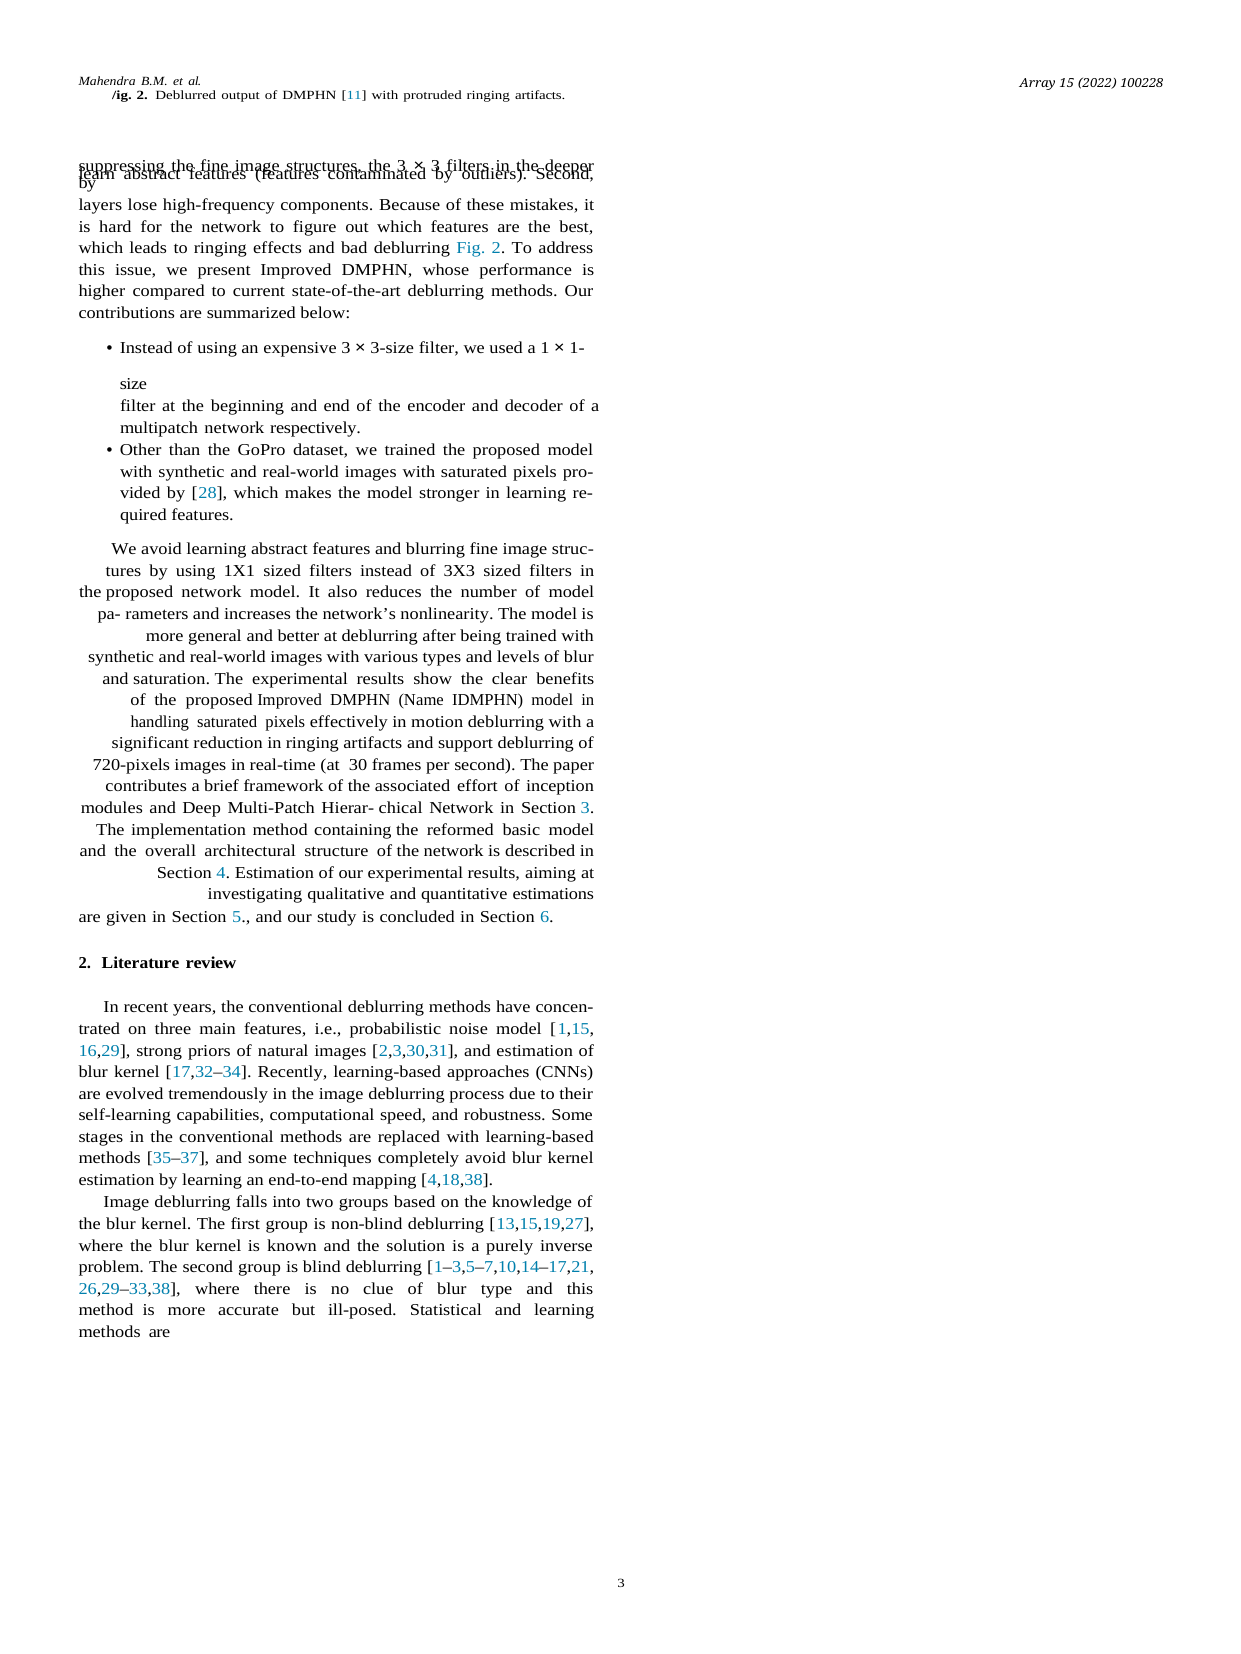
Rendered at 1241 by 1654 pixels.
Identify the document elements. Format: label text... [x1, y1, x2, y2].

text filter at the beginning and end of the encoder and decoder of a [120, 397, 605, 415]
subtitle Literature review [78, 952, 605, 972]
picture [190, 1152, 198, 1163]
text layers lose high-frequency components. Because of these mistakes, it is hard for the network to figure out which features are the best, which leads to ringing effects and bad deblurring Fig. 2. To address this issue, we present Improved DMPHN, whose performance is higher compared to current state-of-the-art deblurring methods. Our contributions are summarized below: [78, 195, 594, 322]
text are given in Section 5., and our study is concluded in Section 6. [78, 907, 605, 926]
picture [163, 1152, 170, 1158]
picture [529, 1218, 536, 1226]
picture [558, 1261, 566, 1272]
picture [466, 1261, 473, 1267]
picture [234, 1069, 240, 1077]
text multipatch network respectively. [120, 417, 605, 437]
picture [430, 1177, 436, 1185]
picture [182, 1066, 190, 1077]
list Other than the GoPro dataset, we trained the proposed model with synthetic and real-world images with saturated pixels pro- vided by [28], which makes the model stronger in learning re- quired features. [106, 440, 594, 524]
picture [485, 1261, 493, 1272]
text Image deblurring falls into two groups based on the knowledge of the blur kernel. The first group is non-blind deblurring [13,15,19,27], where the blur kernel is known and the solution is a purely inverse problem. The second group is blind deblurring [1–3,5–7,10,14–17,21, 26,29–33,38], where there is no clue of blur type and this method is more accurate but ill-posed. Statistical and learning methods are [78, 1192, 594, 1341]
picture [575, 1218, 583, 1229]
text suppressing the fine image structures, the 3 × 3 filters in the deeper learn abstract features (features contaminated by outliers). Second, by [78, 162, 594, 192]
picture [233, 911, 240, 917]
text /ig. 2. Deblurred output of DMPHN [11] with protruded ringing artifacts. [112, 87, 605, 102]
text In recent years, the conventional deblurring methods have concen- trated on three main features, i.e., probabilistic noise model [1,15, 16,29], strong priors of natural images [2,3,30,31], and estimation of blur kernel [17,32–34]. Recently, learning-based approaches (CNNs) are evolved tremendously in the image deblurring process due to their self-learning capabilities, computational speed, and robustness. Some stages in the conventional methods are replaced with learning-based methods [35–37], and some techniques completely avoid blur kernel estimation by learning an end-to-end mapping [4,18,38]. [78, 997, 594, 1189]
list Instead of using an expensive 3 × 3-size filter, we used a 1 × 1-size [106, 324, 605, 397]
picture [581, 1023, 588, 1029]
text We avoid learning abstract features and blurring fine image struc- tures by using 1X1 sized filters instead of 3X3 sized filters in the proposed network model. It also reduces the number of model pa- rameters and increases the network’s nonlinearity. The model is more general and better at deblurring after being trained with synthetic and real-world images with various types and levels of blur and saturation. The experimental results show the clear benefits of the proposed Improved DMPHN (Name IDMPHN) model in handling saturated pixels effectively in motion deblurring with a significant reduction in ringing artifacts and support deblurring of 720-pixels images in real-time (at 30 frames per second). The paper contributes a brief framework of the associated effort of inception modules and Deep Multi-Patch Hierar- chical Network in Section 3. The implementation method containing the reformed basic model and the overall architectural structure of the network is described in Section 4. Estimation of our experimental results, aiming at investigating qualitative and quantitative estimations [78, 539, 594, 903]
